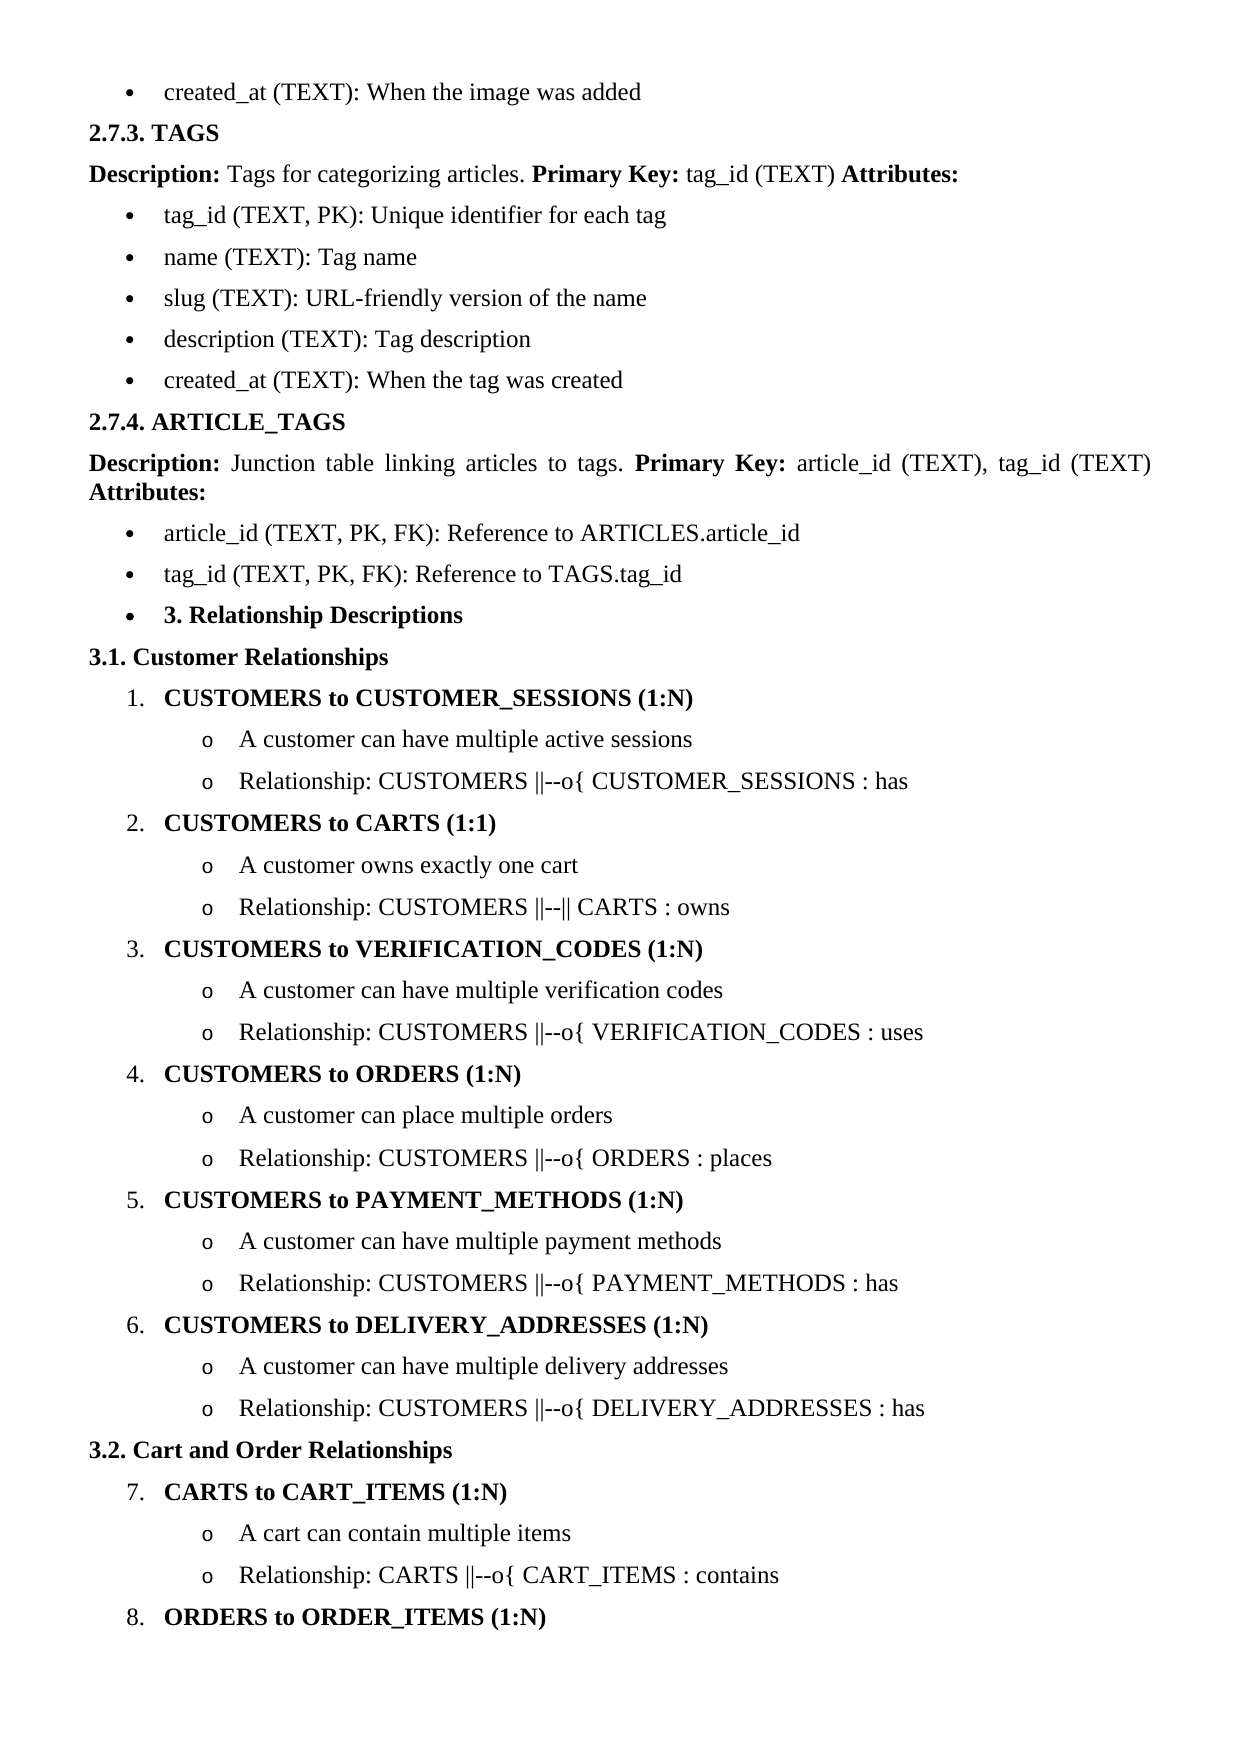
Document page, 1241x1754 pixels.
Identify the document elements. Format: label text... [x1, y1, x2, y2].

text 3.1. Customer Relationships [89, 642, 1152, 671]
text 2.7.3. TAGS [89, 118, 1152, 147]
list Relationship: CUSTOMERS ||--o{ DELIVERY_ADDRESSES : has [201, 1393, 1152, 1423]
list tag_id (TEXT, PK, FK): Reference to TAGS.tag_id [126, 559, 1152, 588]
text 2.7.4. ARTICLE_TAGS [89, 407, 1152, 436]
text 3.2. Cart and Order Relationships [89, 1436, 1152, 1464]
list CUSTOMERS to PAYMENT_METHODS (1:N) [126, 1185, 1152, 1213]
list slug (TEXT): URL-friendly version of the name [126, 283, 1152, 312]
list Relationship: CUSTOMERS ||--o{ VERIFICATION_CODES : uses [201, 1017, 1152, 1047]
list created_at (TEXT): When the tag was created [126, 366, 1152, 394]
list CUSTOMERS to ORDERS (1:N) [126, 1059, 1152, 1088]
list A customer can place multiple orders [201, 1101, 1152, 1130]
list created_at (TEXT): When the image was added [126, 77, 1152, 106]
list Relationship: CUSTOMERS ||--o{ PAYMENT_METHODS : has [201, 1268, 1152, 1298]
list CUSTOMERS to VERIFICATION_CODES (1:N) [126, 934, 1152, 963]
list Relationship: CUSTOMERS ||--o{ CUSTOMER_SESSIONS : has [201, 766, 1152, 796]
list Relationship: CUSTOMERS ||--|| CARTS : owns [201, 892, 1152, 921]
list article_id (TEXT, PK, FK): Reference to ARTICLES.article_id [126, 518, 1152, 547]
list A customer can have multiple verification codes [201, 975, 1152, 1005]
list CUSTOMERS to CARTS (1:1) [126, 808, 1152, 837]
text Description: Tags for categorizing articles. Primary Key: tag_id (TEXT) Attributes: [89, 159, 1152, 188]
list 3. Relationship Descriptions [126, 601, 1152, 629]
list Relationship: CARTS ||--o{ CART_ITEMS : contains [201, 1560, 1152, 1590]
list name (TEXT): Tag name [126, 242, 1152, 271]
list description (TEXT): Tag description [126, 324, 1152, 353]
list CUSTOMERS to DELIVERY_ADDRESSES (1:N) [126, 1310, 1152, 1339]
list tag_id (TEXT, PK): Unique identifier for each tag [126, 201, 1152, 229]
list CARTS to CART_ITEMS (1:N) [126, 1477, 1152, 1506]
list A cart can contain multiple items [201, 1518, 1152, 1548]
list CUSTOMERS to CUSTOMER_SESSIONS (1:N) [126, 683, 1152, 712]
list Relationship: CUSTOMERS ||--o{ ORDERS : places [201, 1143, 1152, 1172]
list ORDERS to ORDER_ITEMS (1:N) [126, 1602, 1152, 1631]
list A customer can have multiple active sessions [201, 724, 1152, 754]
list A customer can have multiple delivery addresses [201, 1351, 1152, 1381]
text Description: Junction table linking articles to tags. Primary Key: article_id (TEXT), tag_id (TEXT) Attributes: [89, 448, 1152, 506]
list A customer can have multiple payment methods [201, 1226, 1152, 1256]
list A customer owns exactly one cart [201, 850, 1152, 879]
